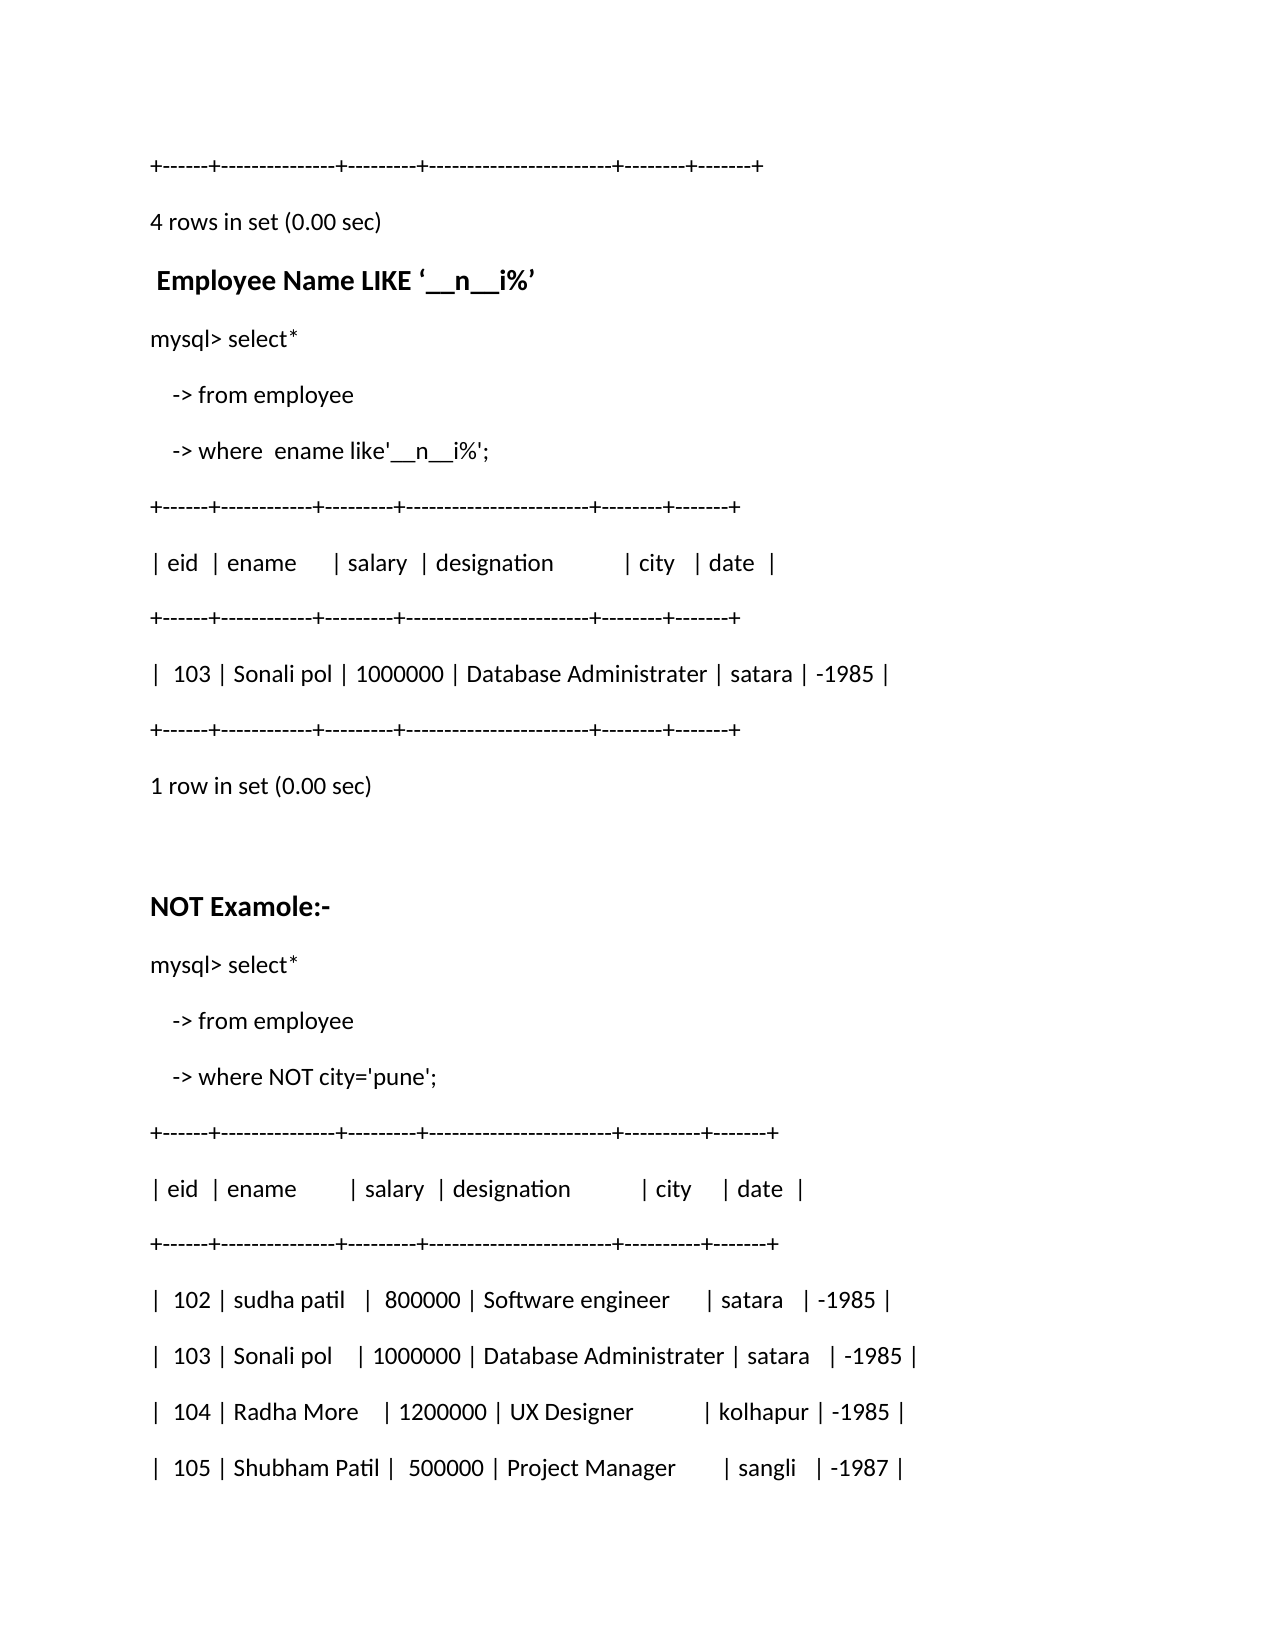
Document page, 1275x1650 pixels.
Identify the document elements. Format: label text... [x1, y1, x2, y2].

text 1 row in set (0.00 sec) [150, 770, 1125, 801]
text +------+------------+---------+------------------------+--------+-------+ [150, 491, 1125, 521]
text -> where ename like'__n__i%'; [150, 435, 1125, 466]
text +------+------------+---------+------------------------+--------+-------+ [150, 714, 1125, 745]
text +------+---------------+---------+------------------------+----------+-------+ [150, 1229, 1125, 1259]
text -> from employee [150, 379, 1125, 410]
text +------+------------+---------+------------------------+--------+-------+ [150, 603, 1125, 633]
text +------+---------------+---------+------------------------+--------+-------+ [150, 150, 1125, 181]
text NOT Examole:- [150, 888, 1125, 923]
text | eid | ename | salary | designation | city | date | [150, 1173, 1125, 1203]
text | 103 | Sonali pol | 1000000 | Database Administrater | satara | -1985 | [150, 1340, 1125, 1371]
text -> where NOT city='pune'; [150, 1061, 1125, 1092]
text +------+---------------+---------+------------------------+----------+-------+ [150, 1117, 1125, 1147]
text 4 rows in set (0.00 sec) [150, 206, 1125, 236]
text | eid | ename | salary | designation | city | date | [150, 547, 1125, 577]
text -> from employee [150, 1005, 1125, 1036]
text | 102 | sudha patil | 800000 | Software engineer | satara | -1985 | [150, 1284, 1125, 1315]
text mysql> select* [150, 949, 1125, 980]
text | 103 | Sonali pol | 1000000 | Database Administrater | satara | -1985 | [150, 658, 1125, 689]
text | 105 | Shubham Patil | 500000 | Project Manager | sangli | -1987 | [150, 1452, 1125, 1482]
text Employee Name LIKE ‘__n__i%’ [150, 262, 1125, 297]
text | 104 | Radha More | 1200000 | UX Designer | kolhapur | -1985 | [150, 1396, 1125, 1427]
text mysql> select* [150, 323, 1125, 354]
